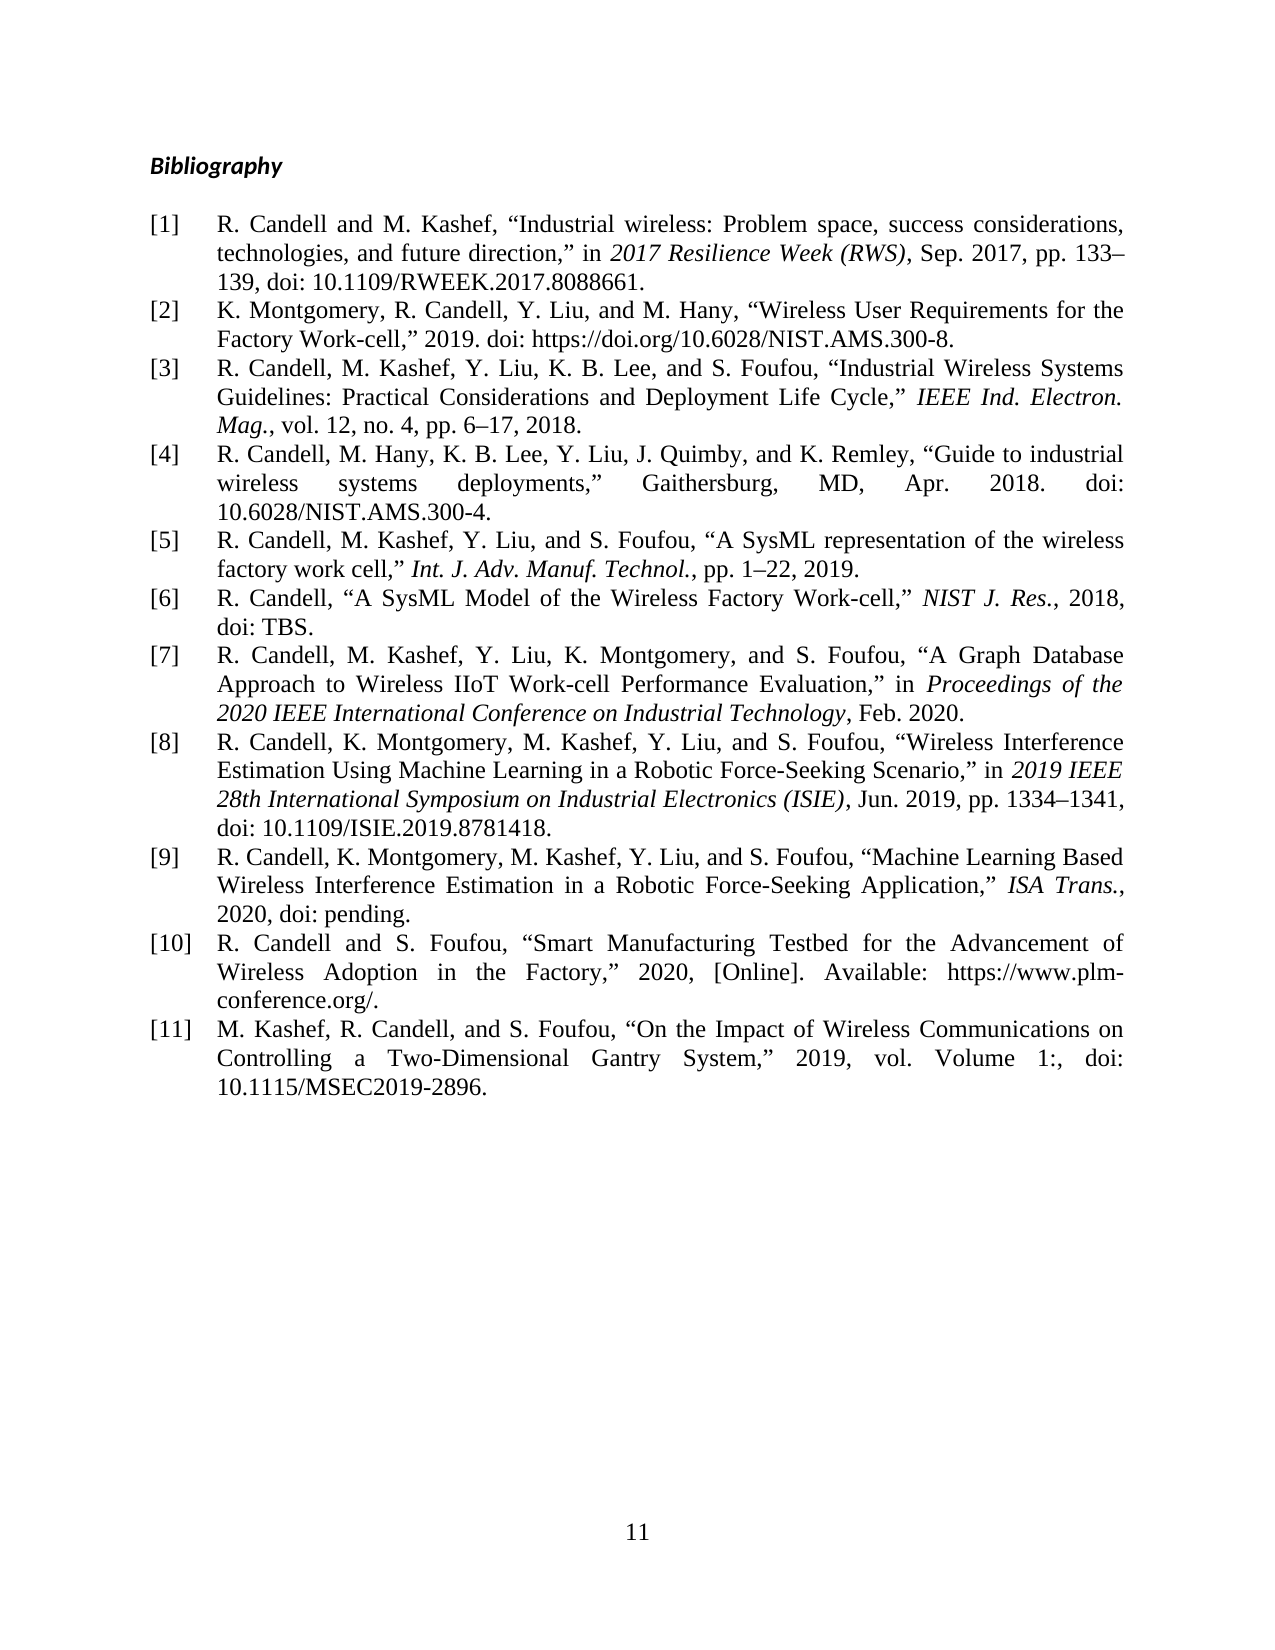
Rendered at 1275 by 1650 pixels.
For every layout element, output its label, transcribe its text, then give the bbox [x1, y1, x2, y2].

text [7] R. Candell, M. Kashef, Y. Liu, K. Montgomery, and S. Foufou, “A Graph Database Approach to Wireless IIoT Work-cell Performance Evaluation,” in Proceedings of the 2020 IEEE International Conference on Industrial Technology, Feb. 2020. [150, 641, 1125, 727]
text Bibliography [150, 150, 1125, 181]
text [2] K. Montgomery, R. Candell, Y. Liu, and M. Hany, “Wireless User Requirements for the Factory Work-cell,” 2019. doi: https://doi.org/10.6028/NIST.AMS.300-8. [150, 296, 1125, 353]
text [6] R. Candell, “A SysML Model of the Wireless Factory Work-cell,” NIST J. Res., 2018, doi: TBS. [150, 583, 1125, 641]
text [11] M. Kashef, R. Candell, and S. Foufou, “On the Impact of Wireless Communications on Controlling a Two-Dimensional Gantry System,” 2019, vol. Volume 1:, doi: 10.1115/MSEC2019-2896. [150, 1014, 1125, 1101]
text [3] R. Candell, M. Kashef, Y. Liu, K. B. Lee, and S. Foufou, “Industrial Wireless Systems Guidelines: Practical Considerations and Deployment Life Cycle,” IEEE Ind. Electron. Mag., vol. 12, no. 4, pp. 6–17, 2018. [150, 353, 1125, 439]
text [5] R. Candell, M. Kashef, Y. Liu, and S. Foufou, “A SysML representation of the wireless factory work cell,” Int. J. Adv. Manuf. Technol., pp. 1–22, 2019. [150, 526, 1125, 583]
text [8] R. Candell, K. Montgomery, M. Kashef, Y. Liu, and S. Foufou, “Wireless Interference Estimation Using Machine Learning in a Robotic Force-Seeking Scenario,” in 2019 IEEE 28th International Symposium on Industrial Electronics (ISIE), Jun. 2019, pp. 1334–1341, doi: 10.1109/ISIE.2019.8781418. [150, 727, 1125, 842]
text [1] R. Candell and M. Kashef, “Industrial wireless: Problem space, success considerations, technologies, and future direction,” in 2017 Resilience Week (RWS), Sep. 2017, pp. 133–139, doi: 10.1109/RWEEK.2017.8088661. [150, 209, 1125, 296]
text [10] R. Candell and S. Foufou, “Smart Manufacturing Testbed for the Advancement of Wireless Adoption in the Factory,” 2020, [Online]. Available: https://www.plm-conference.org/. [150, 928, 1125, 1014]
text [4] R. Candell, M. Hany, K. B. Lee, Y. Liu, J. Quimby, and K. Remley, “Guide to industrial wireless systems deployments,” Gaithersburg, MD, Apr. 2018. doi: 10.6028/NIST.AMS.300-4. [150, 439, 1125, 526]
text [9] R. Candell, K. Montgomery, M. Kashef, Y. Liu, and S. Foufou, “Machine Learning Based Wireless Interference Estimation in a Robotic Force-Seeking Application,” ISA Trans., 2020, doi: pending. [150, 842, 1125, 928]
